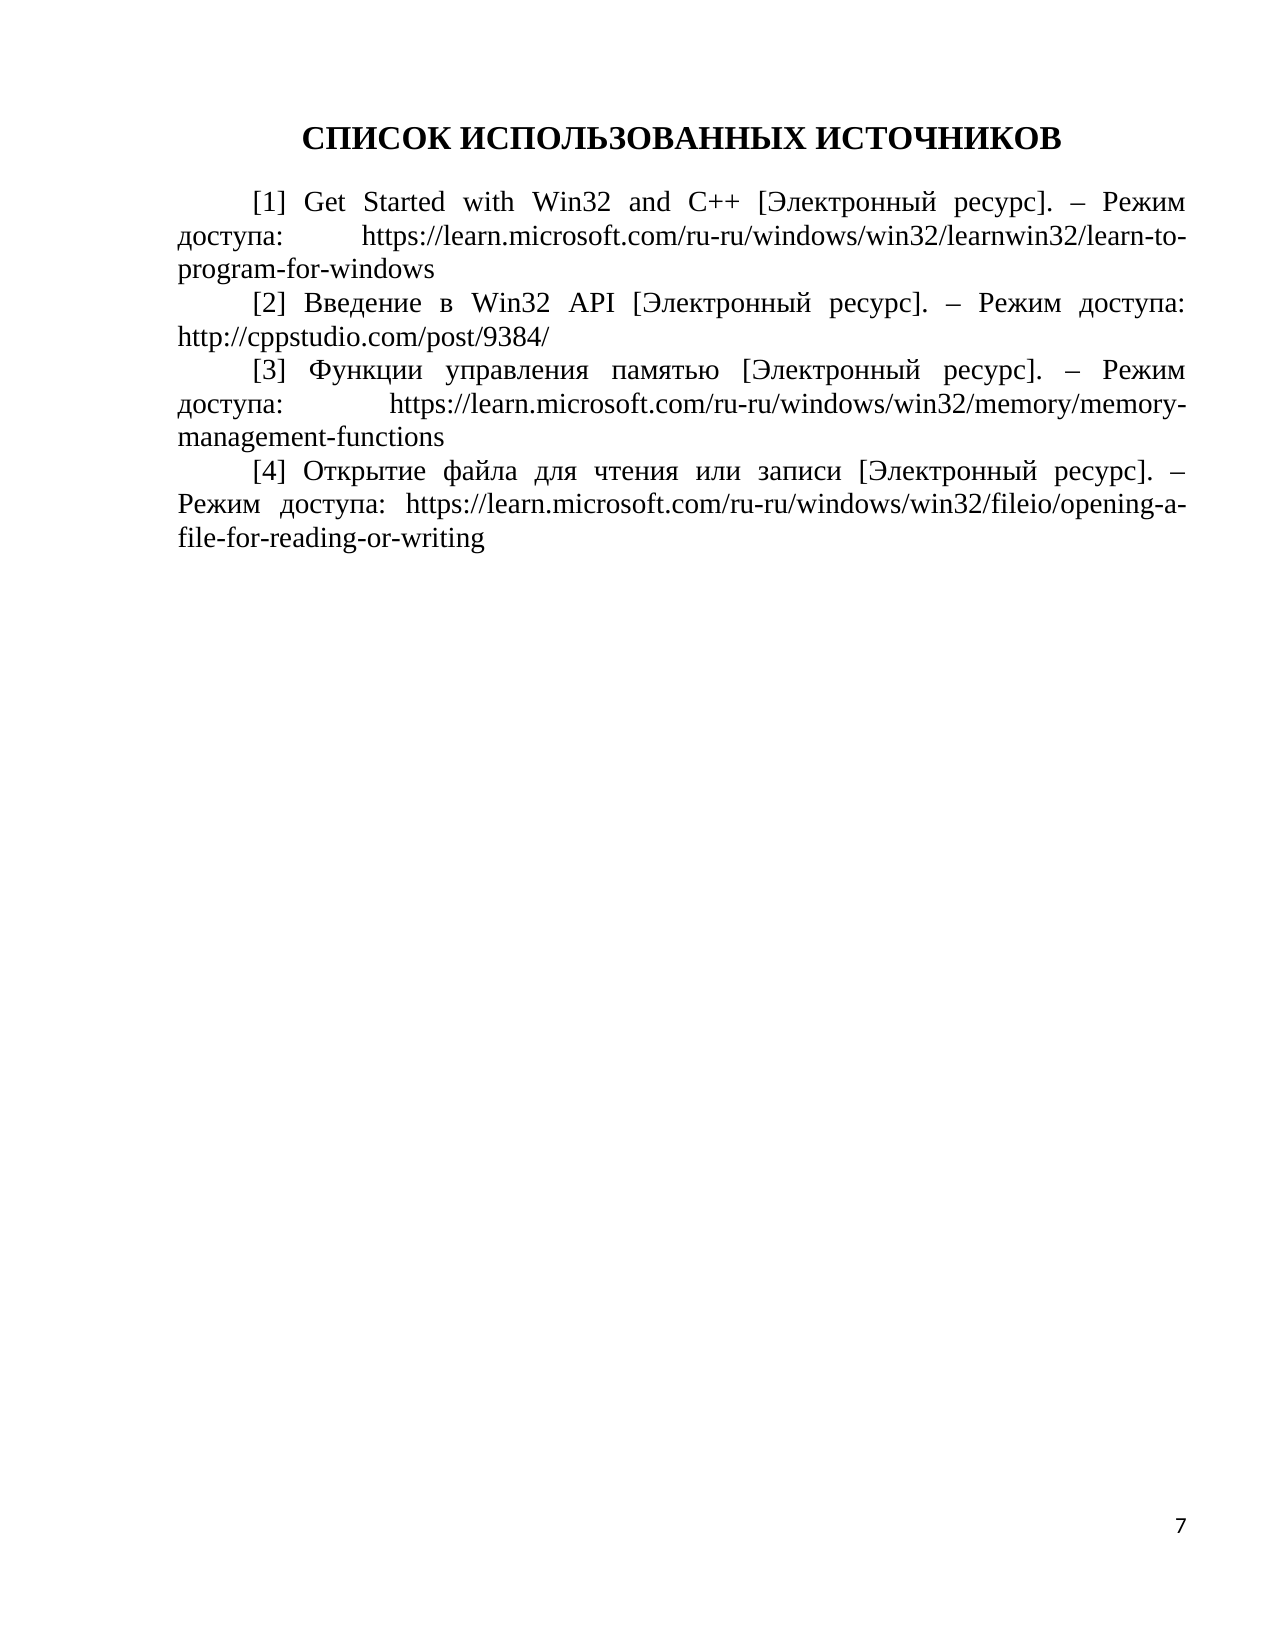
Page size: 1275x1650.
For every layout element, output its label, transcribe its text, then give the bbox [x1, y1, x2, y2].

text [1] Get Started with Win32 and C++ [Электронный ресурс]. – Режим доступа: https://learn.microsoft.com/ru-ru/windows/win32/learnwin32/learn-to-program-for-windows [177, 184, 1186, 285]
text [4] Открытие файла для чтения или записи [Электронный ресурс]. – Режим доступа: https://learn.microsoft.com/ru-ru/windows/win32/fileio/opening-a-file-for-reading-or-writing [177, 453, 1186, 553]
text [2] Введение в Win32 API [Электронный ресурс]. – Режим доступа: http://cppstudio.com/post/9384/ [177, 285, 1186, 352]
text [3] Функции управления памятью [Электронный ресурс]. – Режим доступа: https://learn.microsoft.com/ru-ru/windows/win32/memory/memory-management-functions [177, 352, 1186, 453]
subtitle СПИСОК ИСПОЛЬЗОВАННЫХ ИСТОЧНИКОВ [177, 118, 1186, 156]
